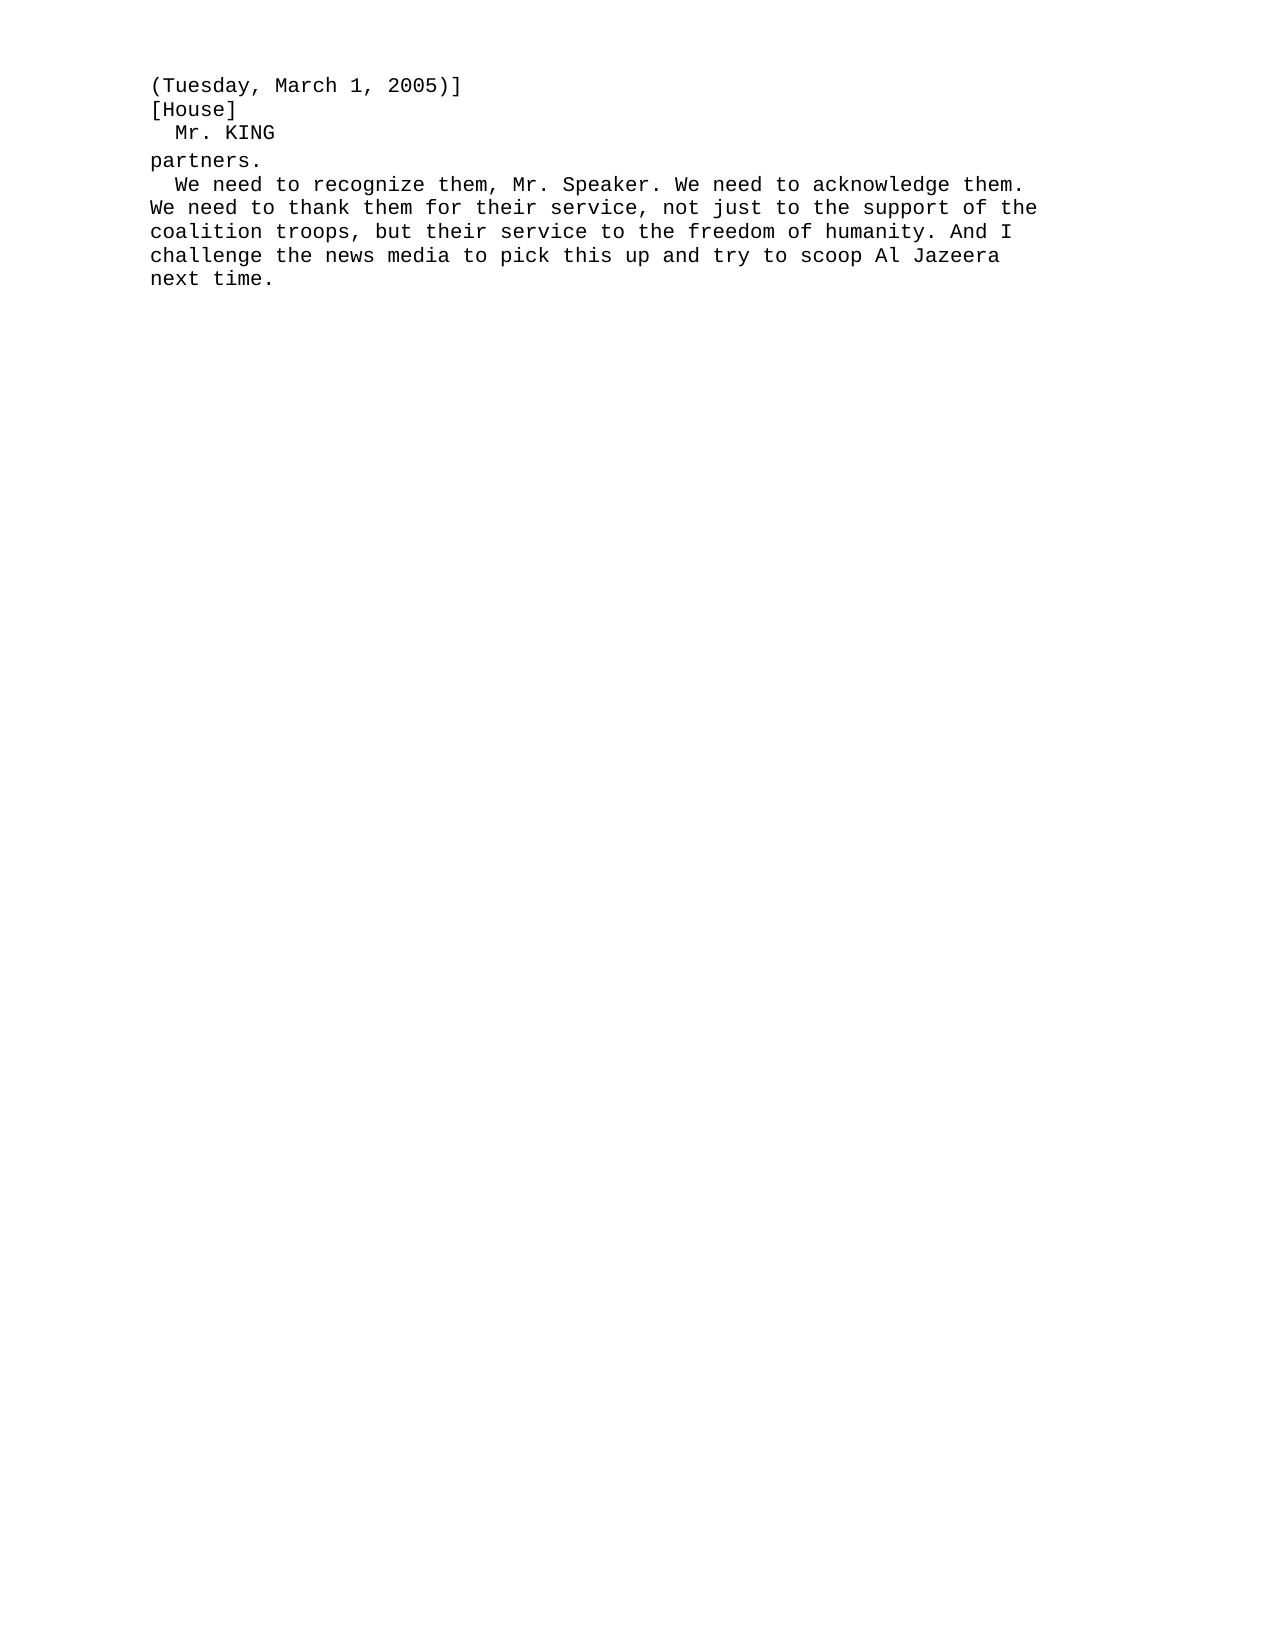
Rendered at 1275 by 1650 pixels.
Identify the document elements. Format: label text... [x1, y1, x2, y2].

text We need to thank them for their service, not just to the support of the [150, 197, 1125, 221]
text coalition troops, but their service to the freedom of humanity. And I [150, 221, 1125, 244]
text partners. [150, 150, 1125, 174]
text We need to recognize them, Mr. Speaker. We need to acknowledge them. [150, 174, 1125, 197]
text challenge the news media to pick this up and try to scoop Al Jazeera [150, 244, 1125, 268]
text next time. [150, 268, 1125, 292]
